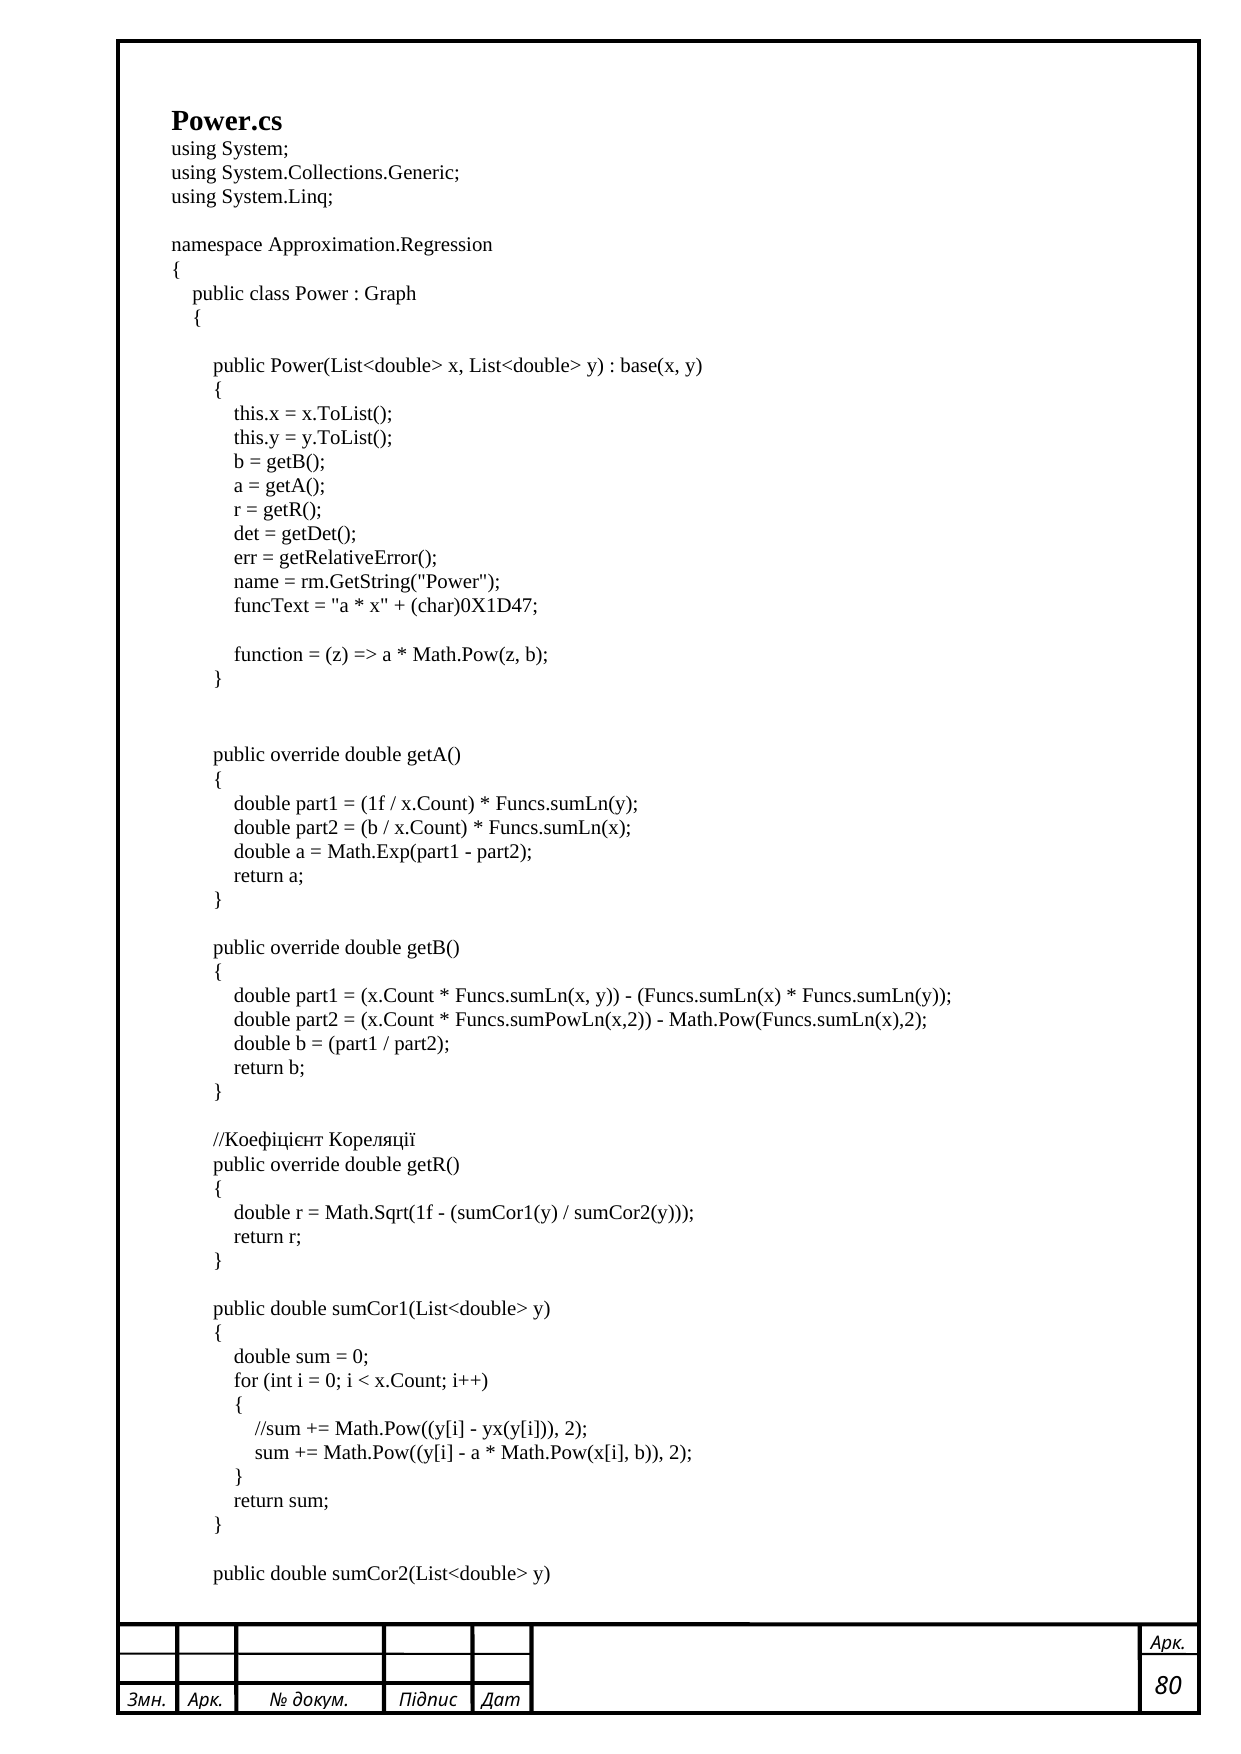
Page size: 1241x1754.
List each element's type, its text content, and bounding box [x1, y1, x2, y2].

text //Коефіцієнт Кореляції [171, 1127, 1163, 1151]
text } [171, 666, 1163, 689]
text this.y = y.ToList(); [171, 425, 1163, 449]
text using System; [171, 136, 1163, 160]
text det = getDet(); [171, 521, 1163, 545]
text { [171, 959, 1163, 983]
text name = rm.GetString("Power"); [171, 569, 1163, 593]
text { [171, 256, 1163, 281]
text double part2 = (b / x.Count) * Funcs.sumLn(x); [171, 814, 1163, 839]
text using System.Collections.Generic; [171, 160, 1163, 184]
text a = getA(); [171, 473, 1163, 497]
text double part1 = (x.Count * Funcs.sumLn(x, y)) - (Funcs.sumLn(x) * Funcs.sumLn(y)); [171, 983, 1163, 1007]
text err = getRelativeError(); [171, 545, 1163, 569]
text } [171, 1248, 1163, 1272]
text Power.cs [171, 103, 1163, 136]
text this.x = x.ToList(); [171, 401, 1163, 425]
text double r = Math.Sqrt(1f - (sumCor1(y) / sumCor2(y))); [171, 1199, 1163, 1224]
text double a = Math.Exp(part1 - part2); [171, 839, 1163, 863]
text { [171, 766, 1163, 791]
text function = (z) => a * Math.Pow(z, b); [171, 641, 1163, 666]
text public class Power : Graph [171, 281, 1163, 304]
text { [171, 1392, 1163, 1416]
text double b = (part1 / part2); [171, 1031, 1163, 1055]
text public override double getR() [171, 1151, 1163, 1176]
text public double sumCor1(List<double> y) [171, 1296, 1163, 1320]
text double part1 = (1f / x.Count) * Funcs.sumLn(y); [171, 791, 1163, 814]
text b = getB(); [171, 449, 1163, 473]
text { [171, 1320, 1163, 1344]
text } [171, 1464, 1163, 1488]
text funcText = "a * x" + (char)0X1D47; [171, 593, 1163, 617]
text public Power(List<double> x, List<double> y) : base(x, y) [171, 353, 1163, 377]
text double part2 = (x.Count * Funcs.sumPowLn(x,2)) - Math.Pow(Funcs.sumLn(x),2); [171, 1007, 1163, 1031]
text using System.Linq; [171, 184, 1163, 208]
text { [171, 1176, 1163, 1199]
text public double sumCor2(List<double> y) [171, 1561, 1163, 1584]
text sum += Math.Pow((y[i] - a * Math.Pow(x[i], b)), 2); [171, 1440, 1163, 1464]
text } [171, 887, 1163, 911]
text { [171, 377, 1163, 401]
text return sum; [171, 1488, 1163, 1512]
text for (int i = 0; i < x.Count; i++) [171, 1368, 1163, 1392]
text public override double getB() [171, 935, 1163, 959]
text } [171, 1079, 1163, 1103]
text public override double getA() [171, 742, 1163, 766]
text double sum = 0; [171, 1344, 1163, 1368]
text namespace Approximation.Regression [171, 232, 1163, 256]
text } [171, 1512, 1163, 1536]
text return r; [171, 1224, 1163, 1248]
text return b; [171, 1055, 1163, 1079]
text return a; [171, 863, 1163, 887]
text { [171, 304, 1163, 329]
text r = getR(); [171, 497, 1163, 521]
text //sum += Math.Pow((y[i] - yx(y[i])), 2); [171, 1416, 1163, 1440]
